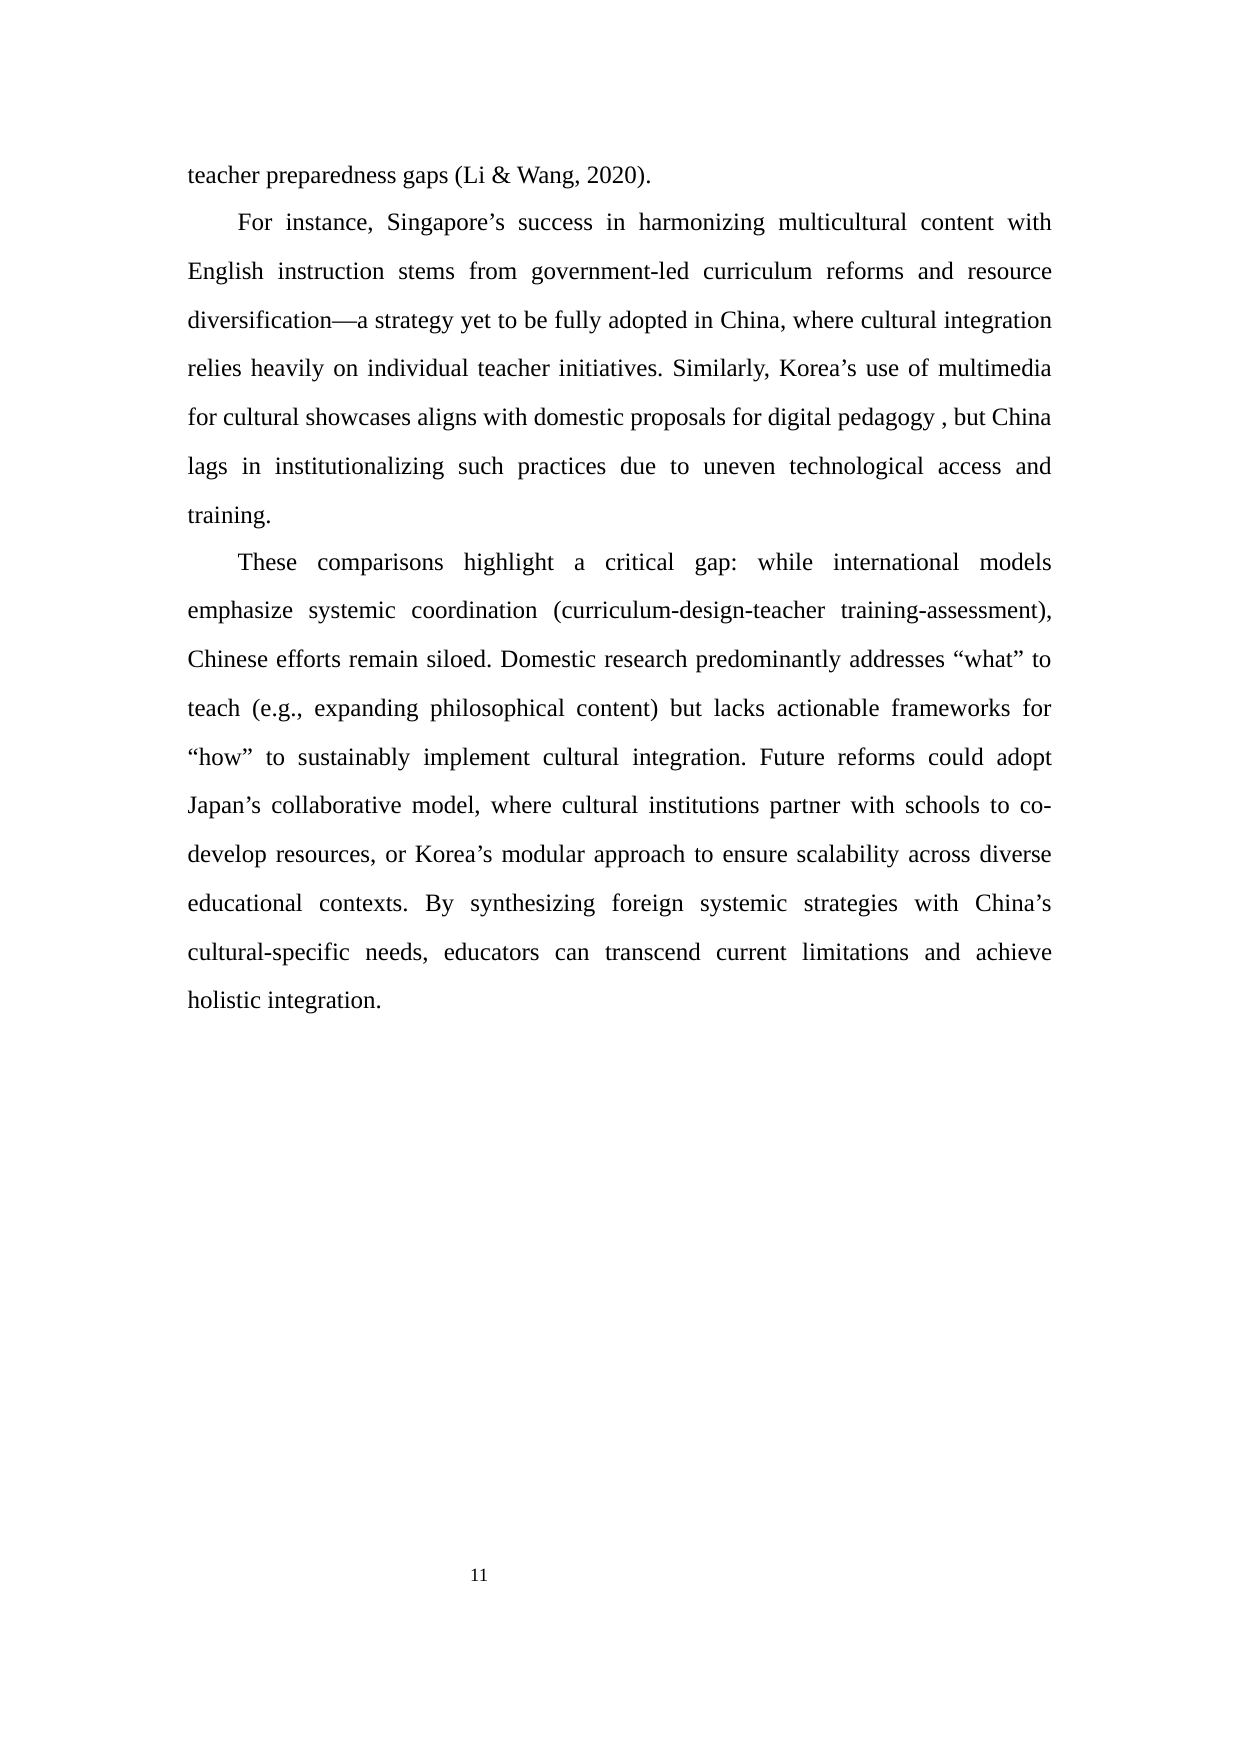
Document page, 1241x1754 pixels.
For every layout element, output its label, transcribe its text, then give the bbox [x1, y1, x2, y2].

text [187, 158, 1053, 191]
text These comparisons highlight a critical gap: while international models emphasize systemic coordination (curriculum-design-teacher training-assessment), Chinese efforts remain siloed. Domestic research predominantly addresses “what” to teach (e.g., expanding philosophical content) but lacks actionable frameworks for “how” to sustainably implement cultural integration. Future reforms could adopt Japan’s collaborative model, where cultural institutions partner with schools to co-develop resources, or Korea’s modular approach to ensure scalability across diverse educational contexts. By synthesizing foreign systemic strategies with China’s cultural-specific needs, educators can transcend current limitations and achieve holistic integration. [187, 545, 1053, 1016]
text For instance, Singapore’s success in harmonizing multicultural content with English instruction stems from government-led curriculum reforms and resource diversification—a strategy yet to be fully adopted in China, where cultural integration relies heavily on individual teacher initiatives. Similarly, Korea’s use of multimedia for cultural showcases aligns with domestic proposals for digital pedagogy , but China lags in institutionalizing such practices due to uneven technological access and training. [187, 205, 1053, 530]
